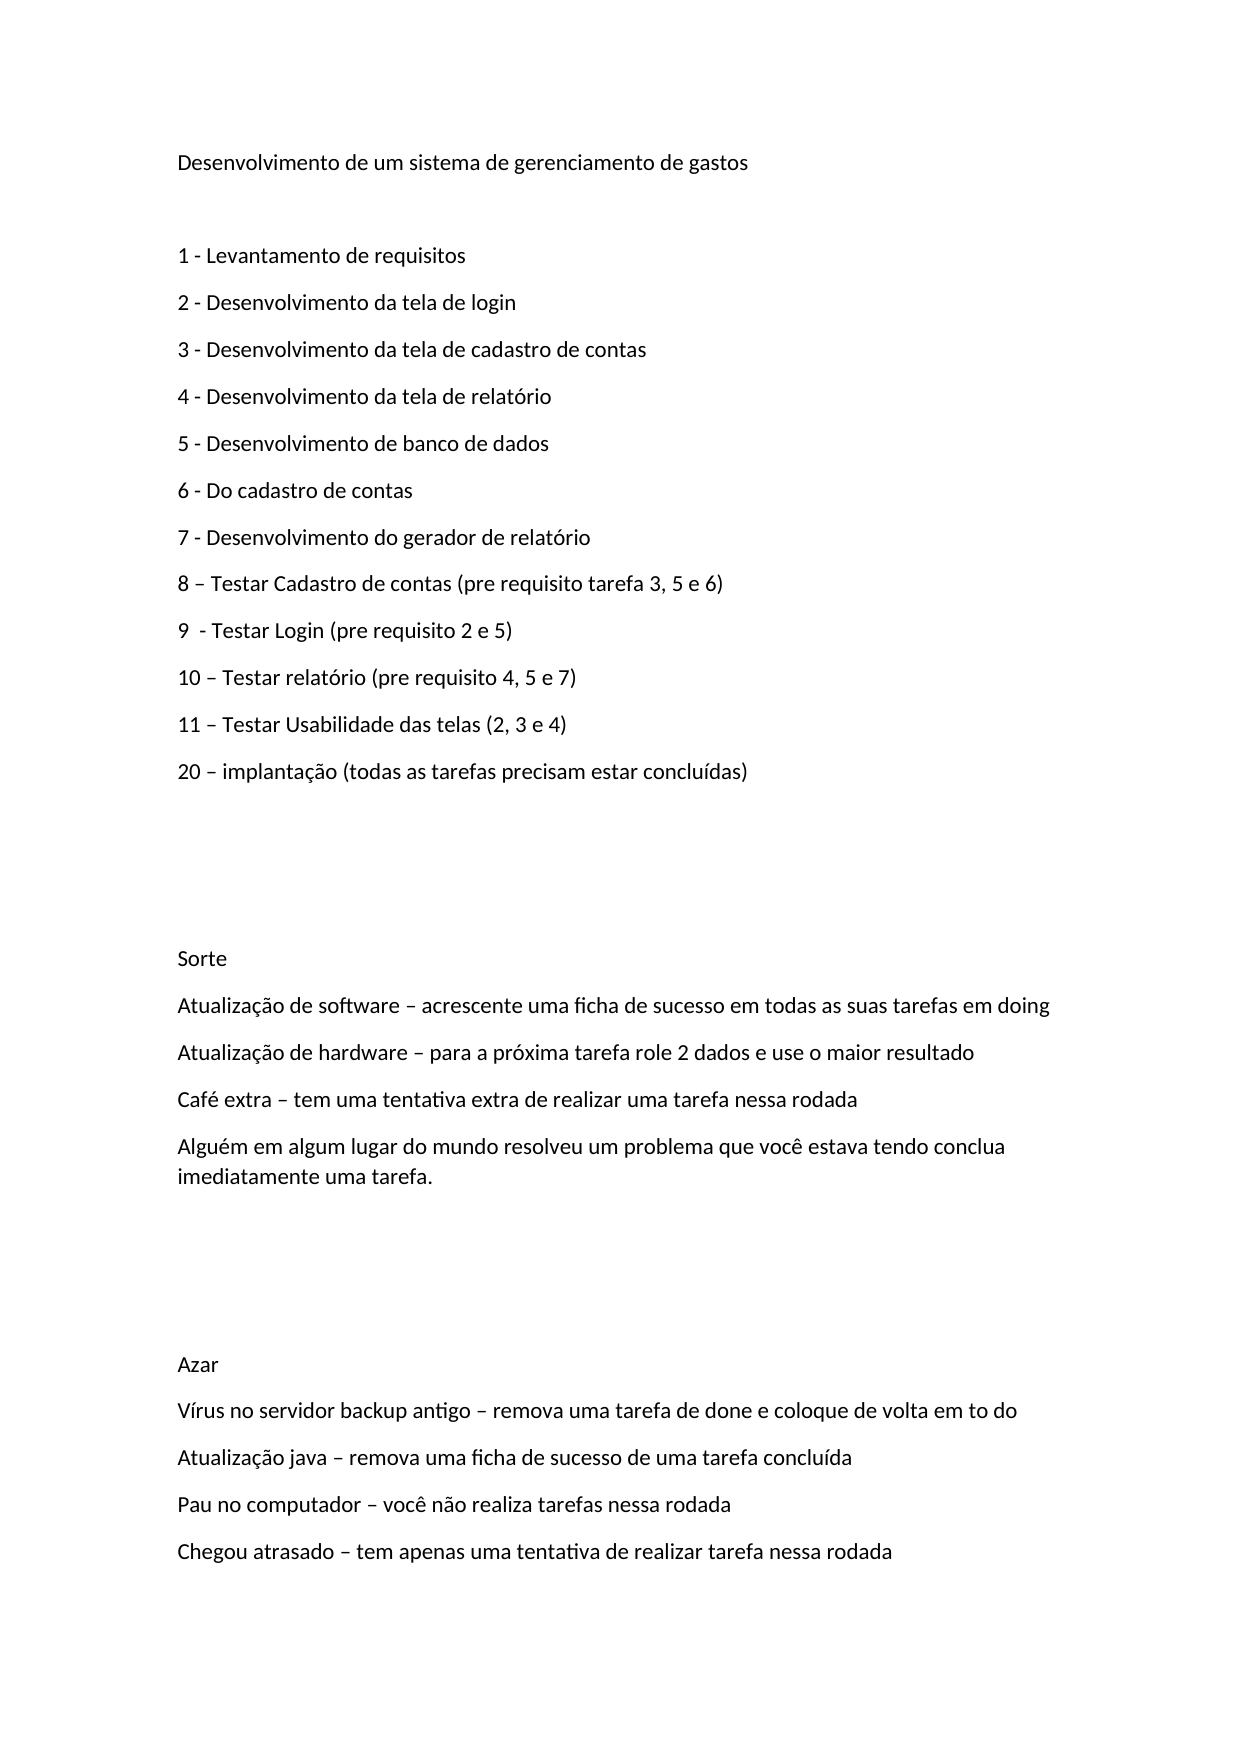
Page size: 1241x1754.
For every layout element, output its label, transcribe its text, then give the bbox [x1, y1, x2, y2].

text Atualização de hardware – para a próxima tarefa role 2 dados e use o maior resultado [177, 1038, 1063, 1066]
text Alguém em algum lugar do mundo resolveu um problema que você estava tendo conclua imediatamente uma tarefa. [177, 1132, 1063, 1190]
text Vírus no servidor backup antigo – remova uma tarefa de done e coloque de volta em to do [177, 1397, 1063, 1424]
text Café extra – tem uma tentativa extra de realizar uma tarefa nessa rodada [177, 1085, 1063, 1113]
text Chegou atrasado – tem apenas uma tentativa de realizar tarefa nessa rodada [177, 1537, 1063, 1565]
text 5 - Desenvolvimento de banco de dados [177, 429, 1063, 457]
text 11 – Testar Usabilidade das telas (2, 3 e 4) [177, 710, 1063, 738]
text 9 - Testar Login (pre requisito 2 e 5) [177, 616, 1063, 644]
text Desenvolvimento de um sistema de gerenciamento de gastos [177, 148, 1063, 176]
text 10 – Testar relatório (pre requisito 4, 5 e 7) [177, 663, 1063, 691]
text Sorte [177, 944, 1063, 972]
text 20 – implantação (todas as tarefas precisam estar concluídas) [177, 757, 1063, 785]
text 4 - Desenvolvimento da tela de relatório [177, 382, 1063, 410]
text Azar [177, 1350, 1063, 1378]
text Atualização de software – acrescente uma ficha de sucesso em todas as suas tarefas em doing [177, 991, 1063, 1019]
text 8 – Testar Cadastro de contas (pre requisito tarefa 3, 5 e 6) [177, 569, 1063, 597]
text Pau no computador – você não realiza tarefas nessa rodada [177, 1490, 1063, 1518]
text 1 - Levantamento de requisitos [177, 241, 1063, 269]
text 7 - Desenvolvimento do gerador de relatório [177, 523, 1063, 551]
text 6 - Do cadastro de contas [177, 476, 1063, 504]
text 2 - Desenvolvimento da tela de login [177, 288, 1063, 316]
text 3 - Desenvolvimento da tela de cadastro de contas [177, 335, 1063, 363]
text Atualização java – remova uma ficha de sucesso de uma tarefa concluída [177, 1443, 1063, 1471]
